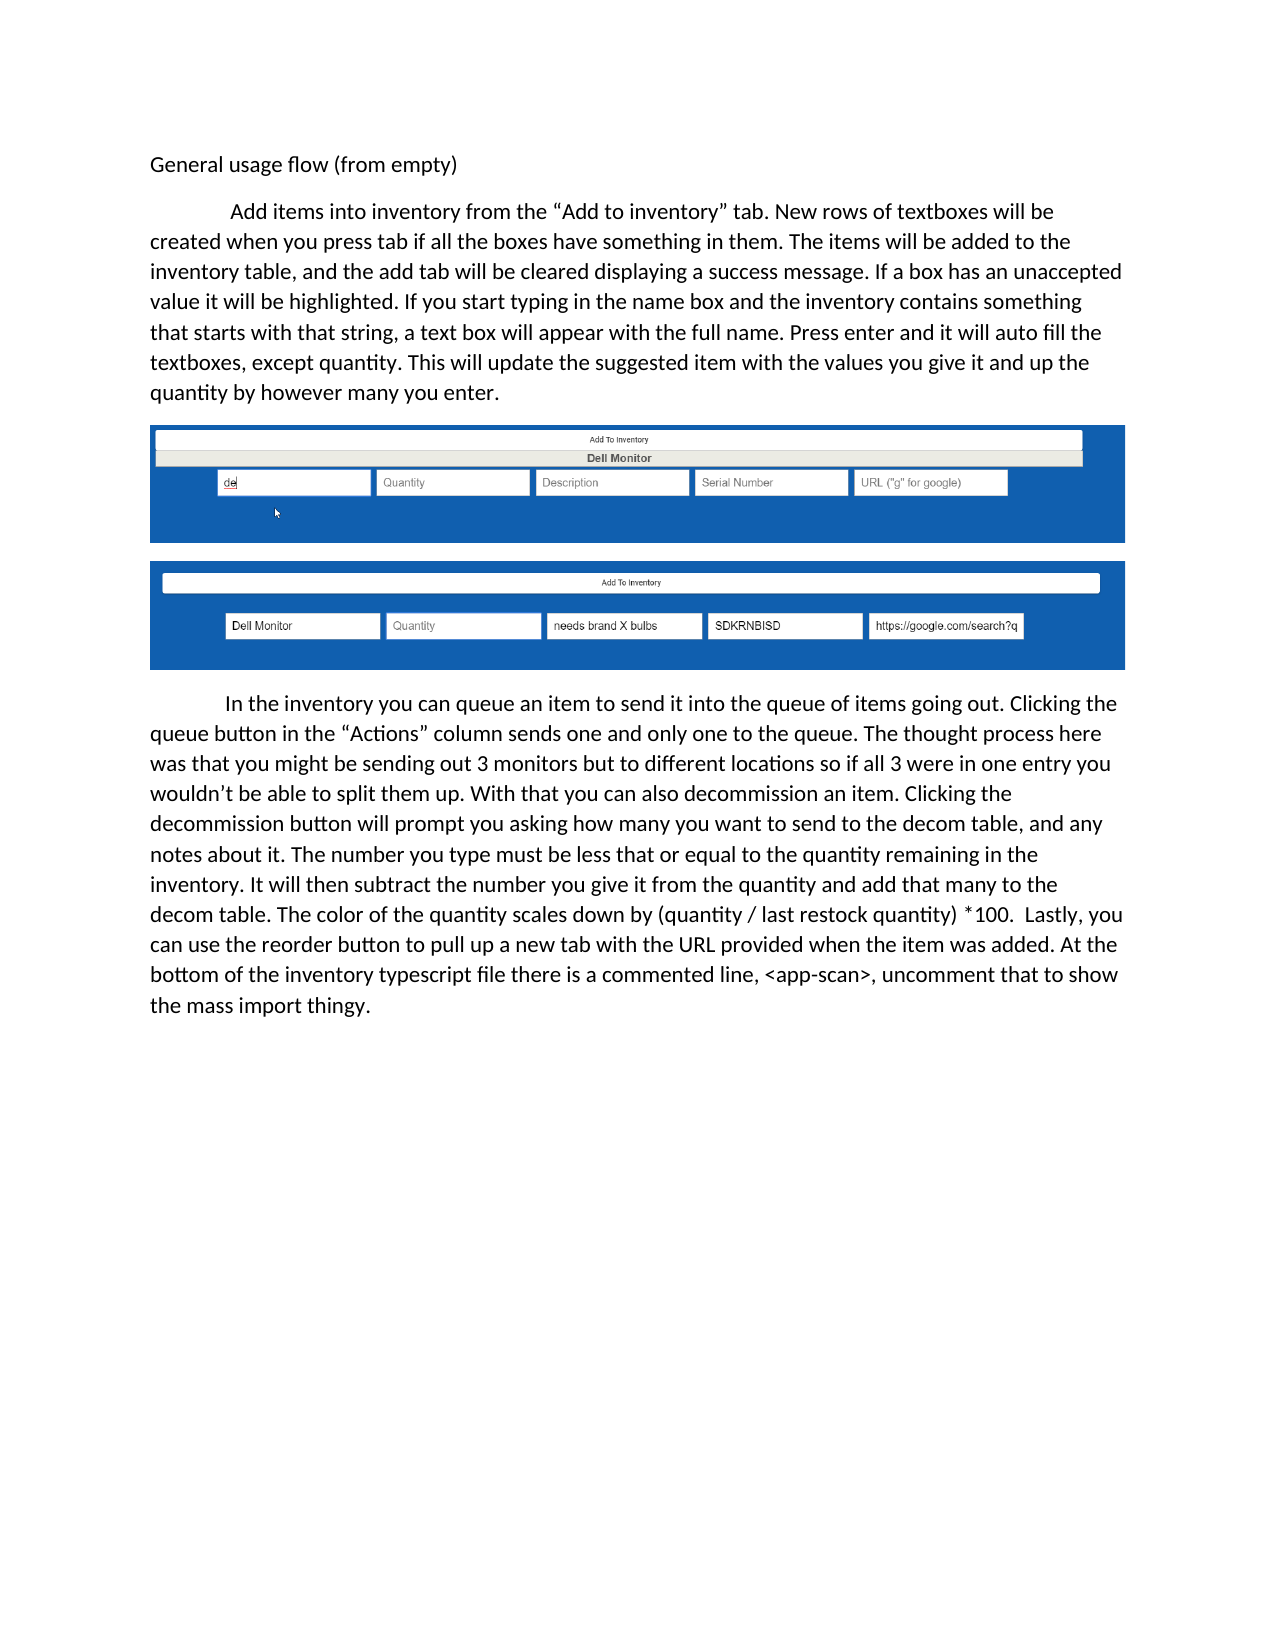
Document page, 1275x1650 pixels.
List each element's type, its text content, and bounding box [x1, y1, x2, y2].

text Add items into inventory from the “Add to inventory” tab. New rows of textboxes will be created when you press tab if all the boxes have something in them. The items will be added to the inventory table, and the add tab will be cleared displaying a success message. If a box has an unaccepted value it will be highlighted. If you start typing in the name box and the inventory contains something that starts with that string, a text box will appear with the full name. Press enter and it will auto fill the textboxes, except quantity. This will update the suggested item with the values you give it and up the quantity by however many you enter. [150, 197, 1125, 406]
text General usage flow (from empty) [150, 150, 1125, 178]
text In the inventory you can queue an item to send it into the queue of items going out. Clicking the queue button in the “Actions” column sends one and only one to the queue. The thought process here was that you might be sending out 3 monitors but to different locations so if all 3 were in one entry you wouldn’t be able to split them up. With that you can also decommission an item. Clicking the decommission button will prompt you asking how many you want to send to the decom table, and any notes about it. The number you type must be less that or equal to the quantity remaining in the inventory. It will then subtract the number you give it from the quantity and add that many to the decom table. The color of the quantity scales down by (quantity / last restock quantity) *100. Lastly, you can use the reorder button to pull up a new tab with the URL provided when the item was added. At the bottom of the inventory typescript file there is a commented line, <app-scan>, uncomment that to show the mass import thingy. [150, 689, 1125, 1019]
picture [150, 561, 1125, 670]
picture [150, 425, 1125, 543]
